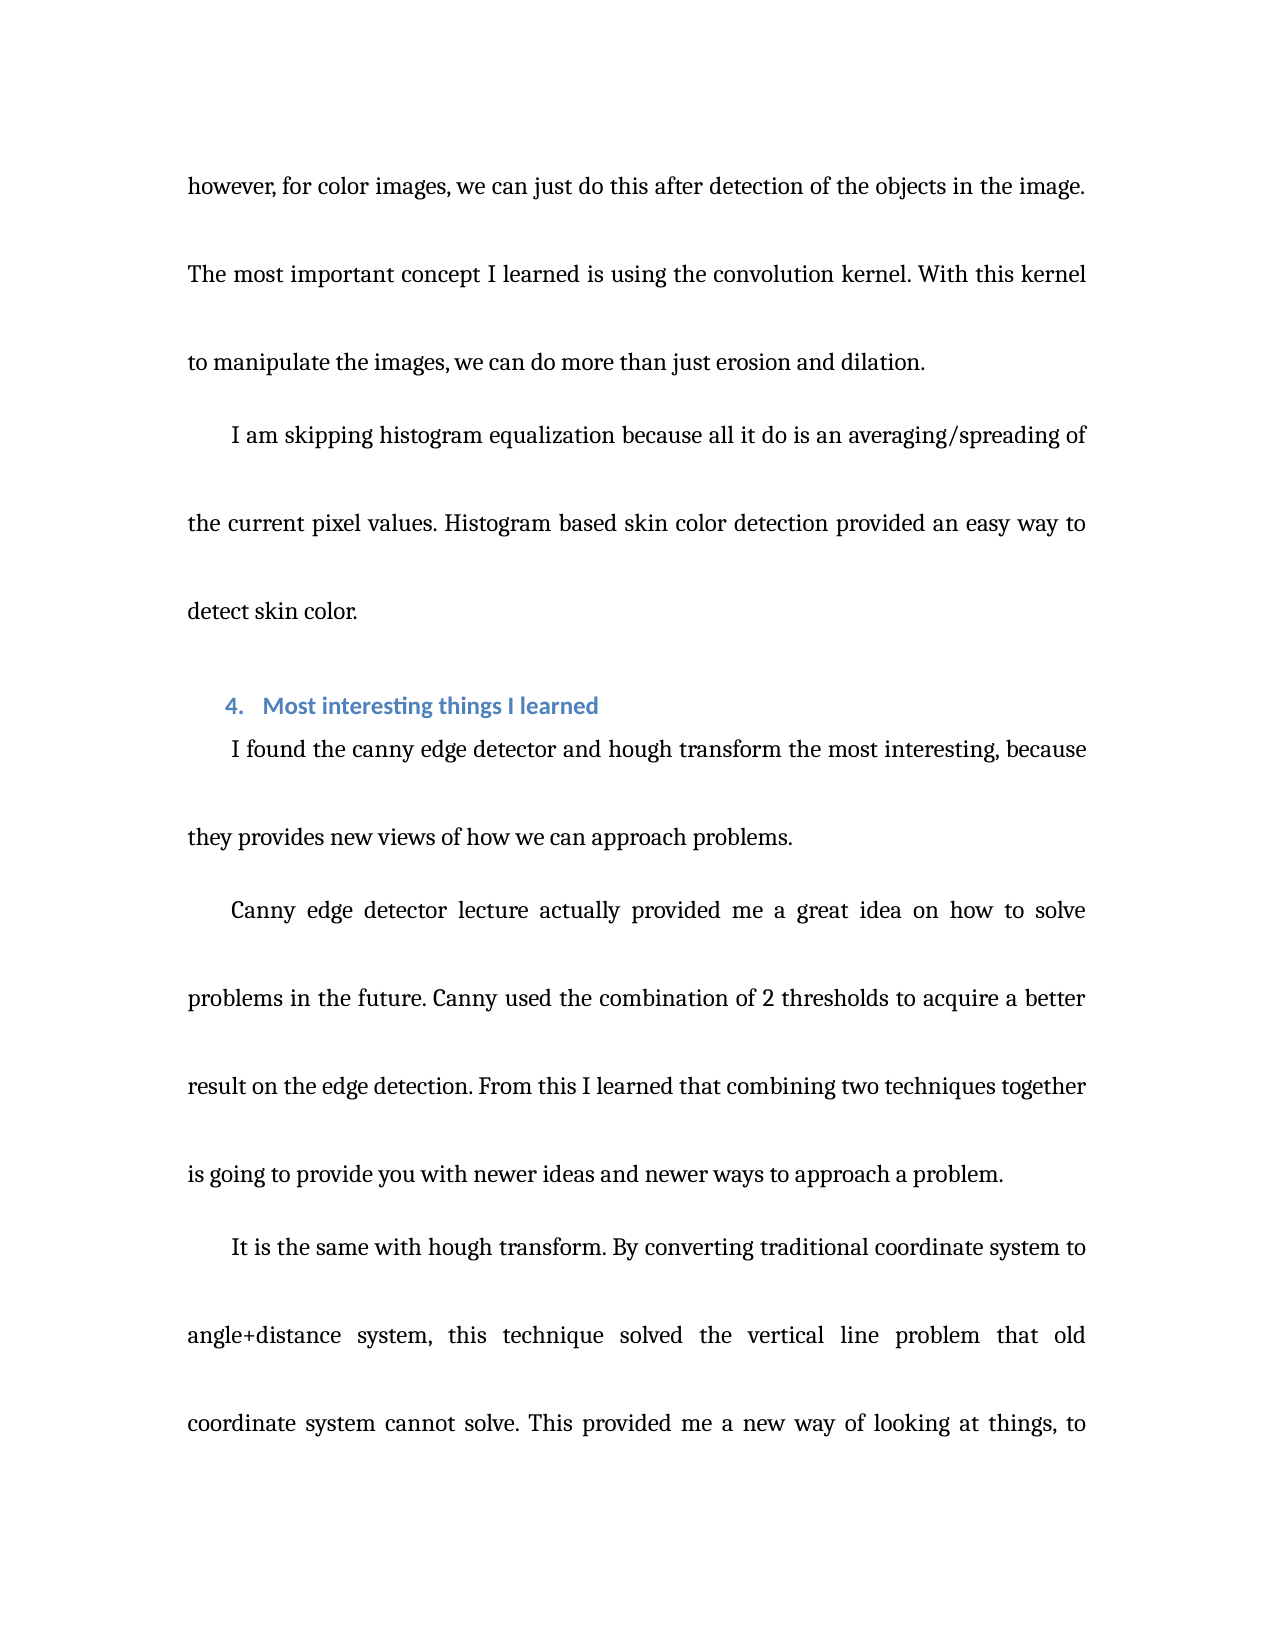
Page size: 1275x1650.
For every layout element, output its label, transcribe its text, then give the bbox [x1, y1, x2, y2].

text I found the canny edge detector and hough transform the most interesting, because they provides new views of how we can approach problems. [187, 727, 1087, 859]
text Canny edge detector lecture actually provided me a great idea on how to solve problems in the future. Canny used the combination of 2 thresholds to acquire a better result on the edge detection. From this I learned that combining two techniques together is going to provide you with newer ideas and newer ways to approach a problem. [187, 888, 1087, 1196]
subtitle Most interesting things I learned [225, 683, 1087, 727]
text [187, 164, 1087, 384]
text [187, 1225, 1087, 1446]
text I am skipping histogram equalization because all it do is an averaging/spreading of the current pixel values. Histogram based skin color detection provided an easy way to detect skin color. [187, 413, 1087, 633]
